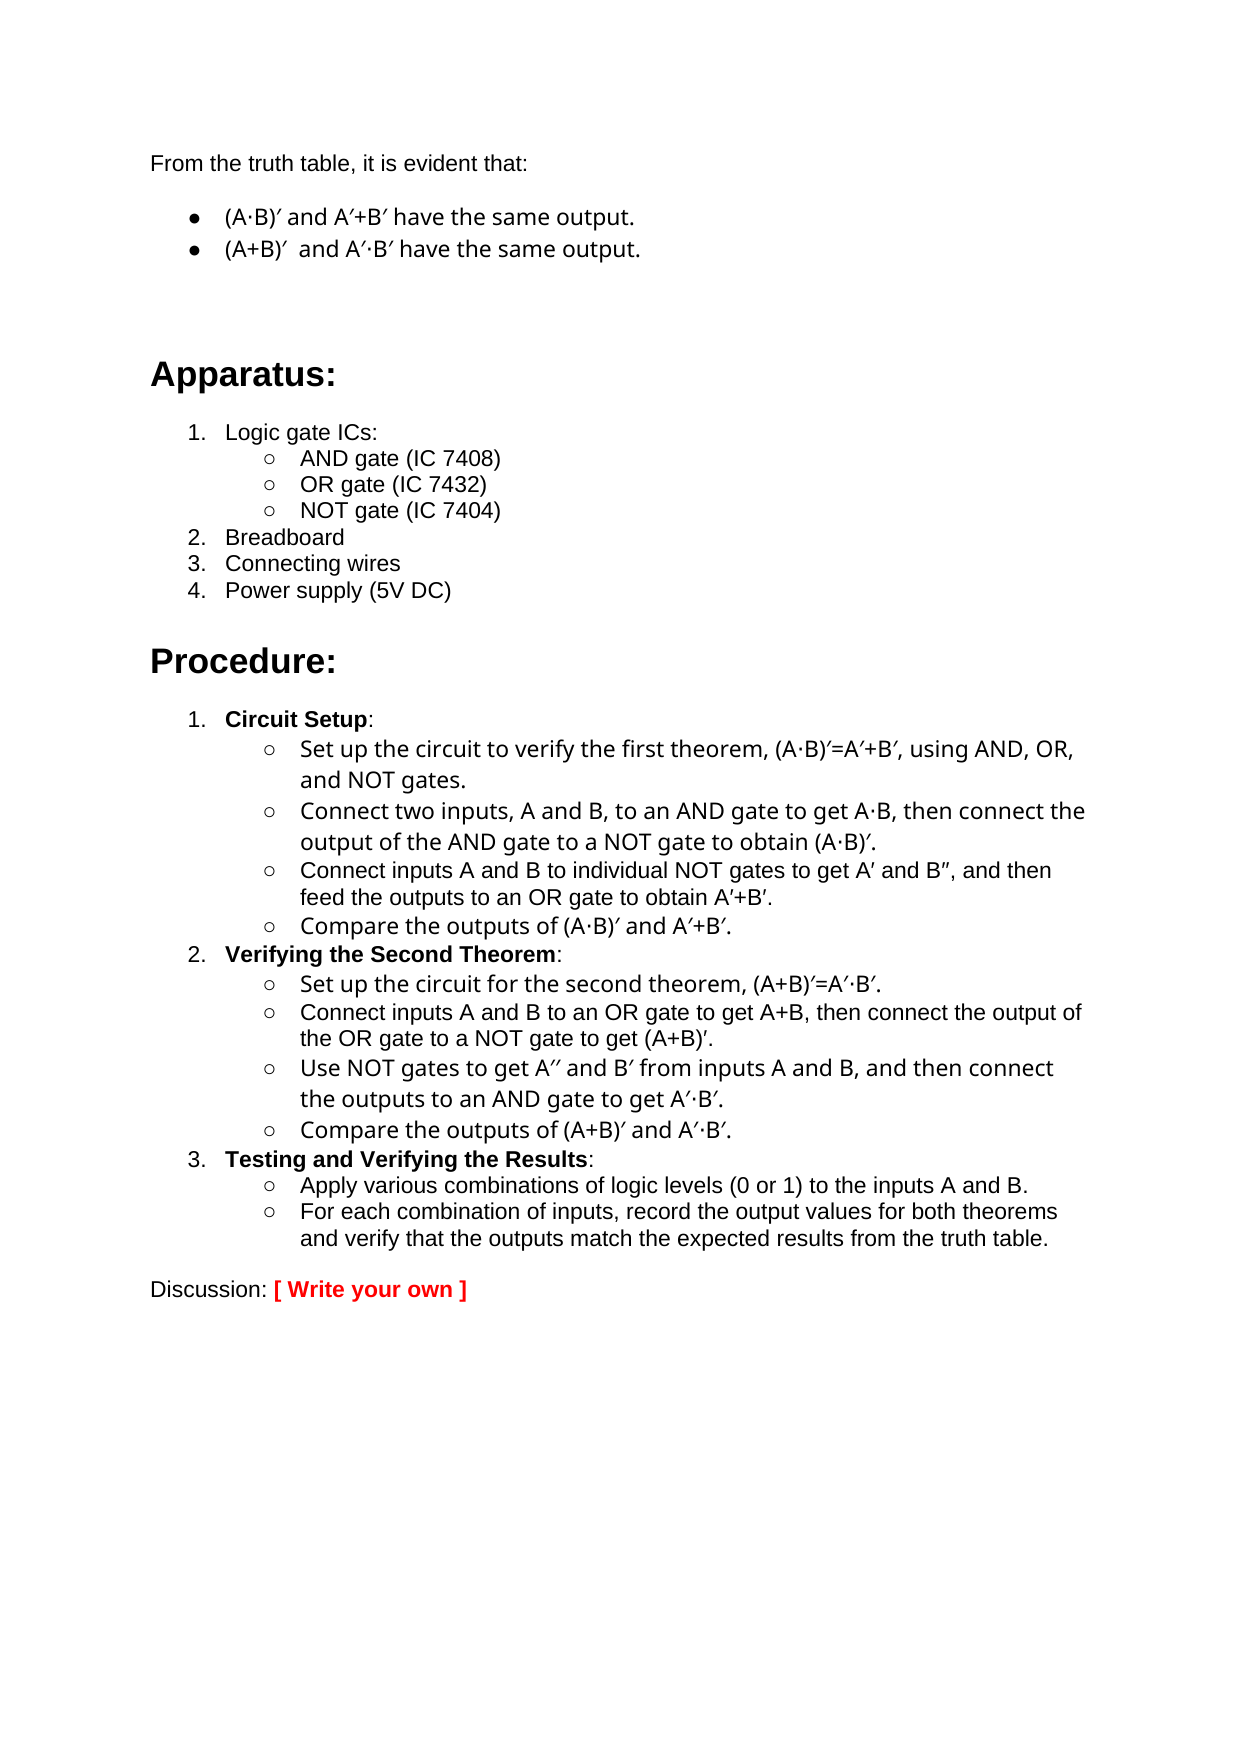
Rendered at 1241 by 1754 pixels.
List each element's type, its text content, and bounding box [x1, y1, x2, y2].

list Verifying the Second Theorem: [187, 941, 1090, 968]
list Connecting wires [187, 550, 1090, 577]
list NOT gate (IC 7404) [262, 497, 1090, 524]
list OR gate (IC 7432) [262, 471, 1090, 497]
subtitle Procedure: [150, 640, 1090, 681]
list Power supply (5V DC) [187, 577, 1090, 603]
list Set up the circuit for the second theorem, (A+B)′=A′⋅B′. [262, 968, 1090, 999]
list Breadboard [187, 524, 1090, 550]
list For each combination of inputs, record the output values for both theorems and verify that the outputs match the expected results from the truth table. [262, 1198, 1090, 1251]
list Use NOT gates to get A′′ and B′ from inputs A and B, and then connect the outputs to an AND gate to get A′⋅B′. [262, 1052, 1090, 1114]
list Compare the outputs of (A⋅B)′ and A′+B′. [262, 910, 1090, 941]
list Set up the circuit to verify the first theorem, (A⋅B)′=A′+B′, using AND, OR, and NOT gates. [262, 732, 1090, 795]
list AND gate (IC 7408) [262, 445, 1090, 471]
subtitle Apparatus: [150, 353, 1090, 393]
text Discussion: [ Write your own ] [150, 1276, 1090, 1302]
list Circuit Setup: [187, 706, 1090, 732]
list Apply various combinations of logic levels (0 or 1) to the inputs A and B. [262, 1172, 1090, 1198]
list Connect two inputs, A and B, to an AND gate to get A⋅B, then connect the output of the AND gate to a NOT gate to obtain (A⋅B)′. [262, 795, 1090, 857]
list Compare the outputs of (A+B)′ and A′⋅B′. [262, 1114, 1090, 1146]
list Testing and Verifying the Results: [187, 1146, 1090, 1172]
list (A+B)′ and A′⋅B′ have the same output. [187, 233, 1090, 264]
list (A⋅B)′ and A′+B′ have the same output. [187, 201, 1090, 233]
list Connect inputs A and B to an OR gate to get A+B, then connect the output of the OR gate to a NOT gate to get (A+B)′. [262, 999, 1090, 1052]
list Logic gate ICs: [187, 418, 1090, 445]
list Connect inputs A and B to individual NOT gates to get A′ and B′′, and then feed the outputs to an OR gate to obtain A′+B′. [262, 857, 1090, 910]
text From the truth table, it is evident that: [150, 150, 1090, 176]
